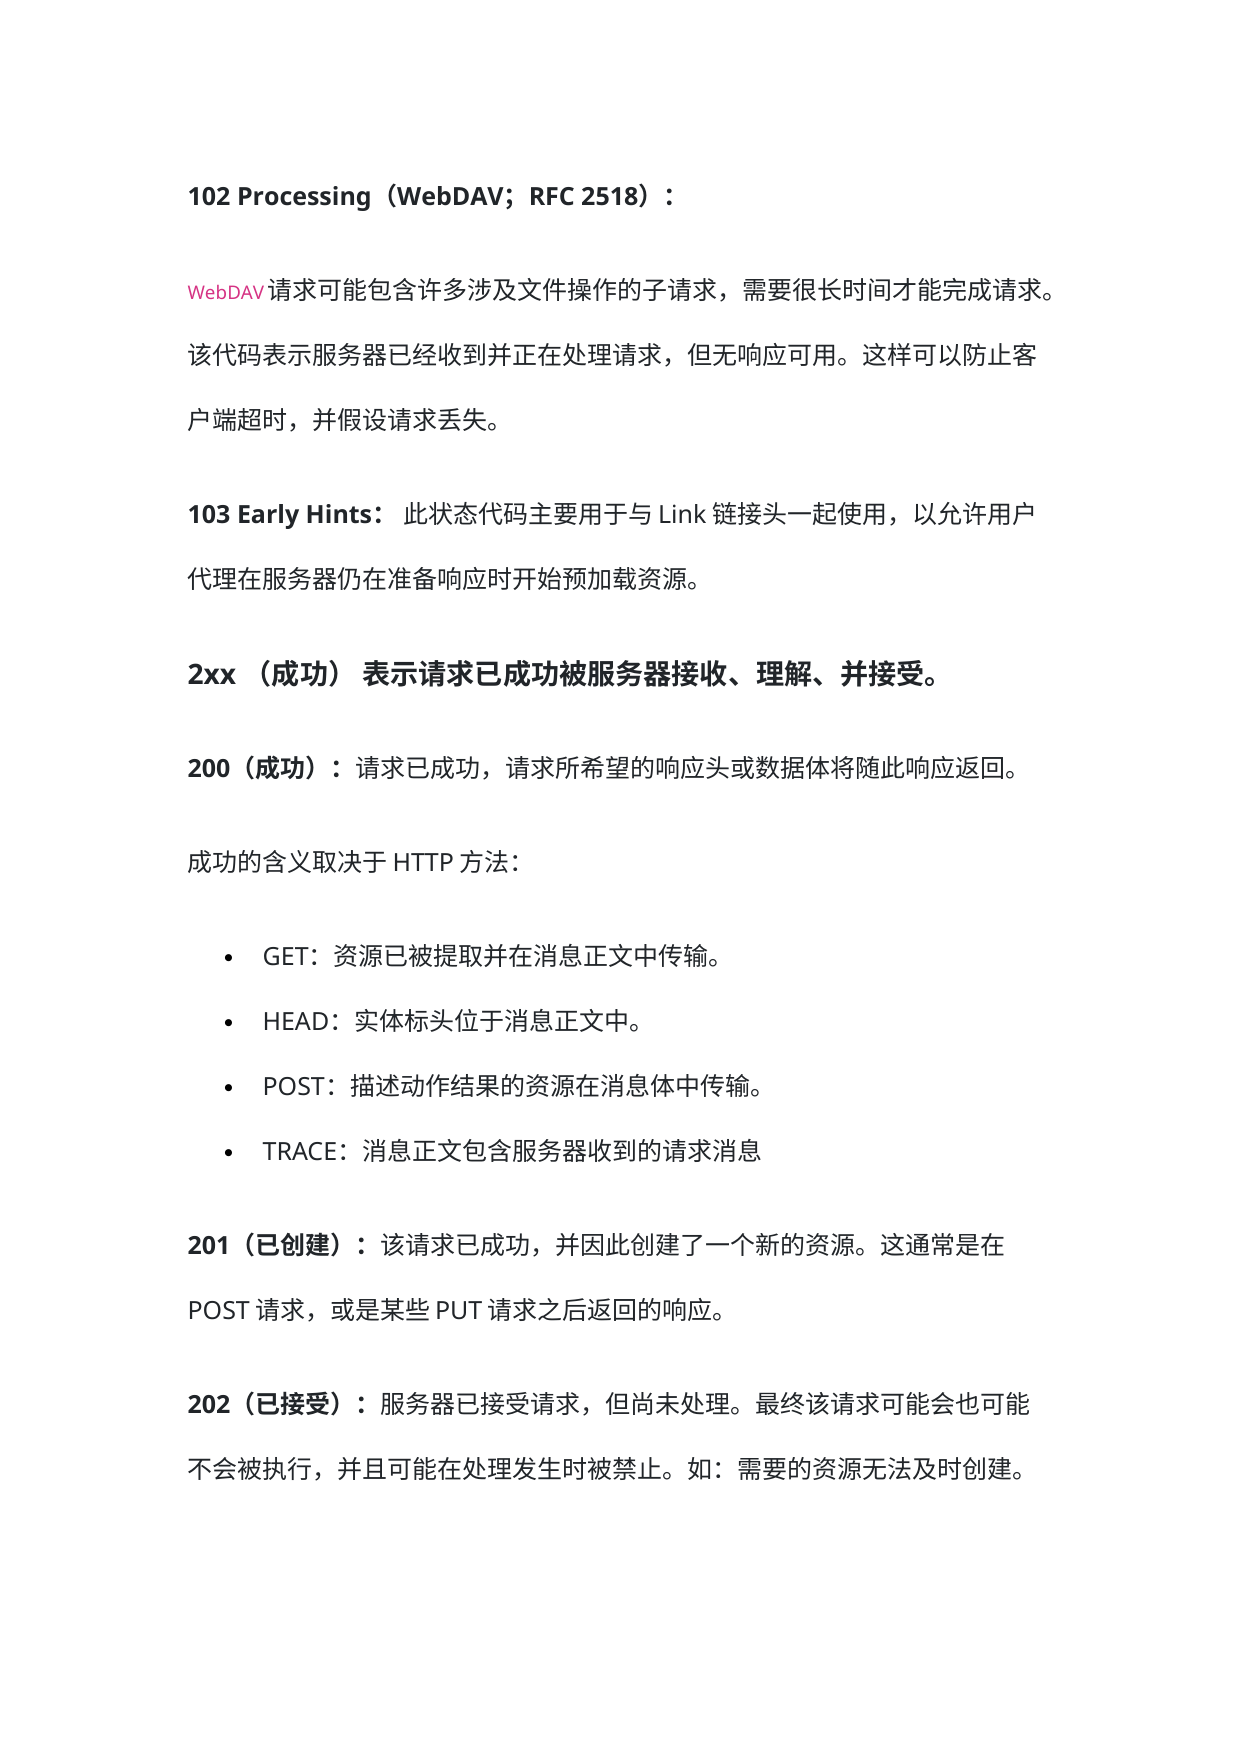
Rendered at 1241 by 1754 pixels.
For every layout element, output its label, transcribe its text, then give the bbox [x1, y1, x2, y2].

text WebDAV请求可能包含许多涉及文件操作的子请求，需要很长时间才能完成请求。该代码表示服务器已经收到并正在处理请求，但无响应可用。这样可以防止客户端超时，并假设请求丢失。 [187, 256, 1053, 286]
text 102 Processing（WebDAV；RFC 2518）： [187, 162, 1053, 227]
text 201（已创建）：该请求已成功，并因此创建了一个新的资源。这通常是在POST请求，或是某些PUT请求之后返回的响应。 [187, 1211, 1053, 1341]
subtitle 2xx （成功） 表示请求已成功被服务器接收、理解、并接受。 [187, 639, 1053, 704]
list POST：描述动作结果的资源在消息体中传输。 [225, 1052, 1053, 1117]
text 200（成功）：请求已成功，请求所希望的响应头或数据体将随此响应返回。 [187, 734, 1053, 799]
list TRACE：消息正文包含服务器收到的请求消息 [225, 1117, 1053, 1182]
text 202（已接受）：服务器已接受请求，但尚未处理。最终该请求可能会也可能不会被执行，并且可能在处理发生时被禁止。如：需要的资源无法及时创建。 [187, 1370, 1053, 1500]
list HEAD：实体标头位于消息正文中。 [225, 987, 1053, 1052]
list GET：资源已被提取并在消息正文中传输。 [225, 922, 1053, 987]
text 103 Early Hints： 此状态代码主要用于与Link 链接头一起使用，以允许用户代理在服务器仍在准备响应时开始预加载资源。 [187, 480, 1053, 610]
text WebDAV请求可能包含许多涉及文件操作的子请求，需要很长时间才能完成请求。该代码表示服务器已经收到并正在处理请求，但无响应可用。这样可以防止客户端超时，并假设请求丢失。 [187, 287, 1053, 451]
text 成功的含义取决于HTTP方法： [187, 828, 1053, 893]
